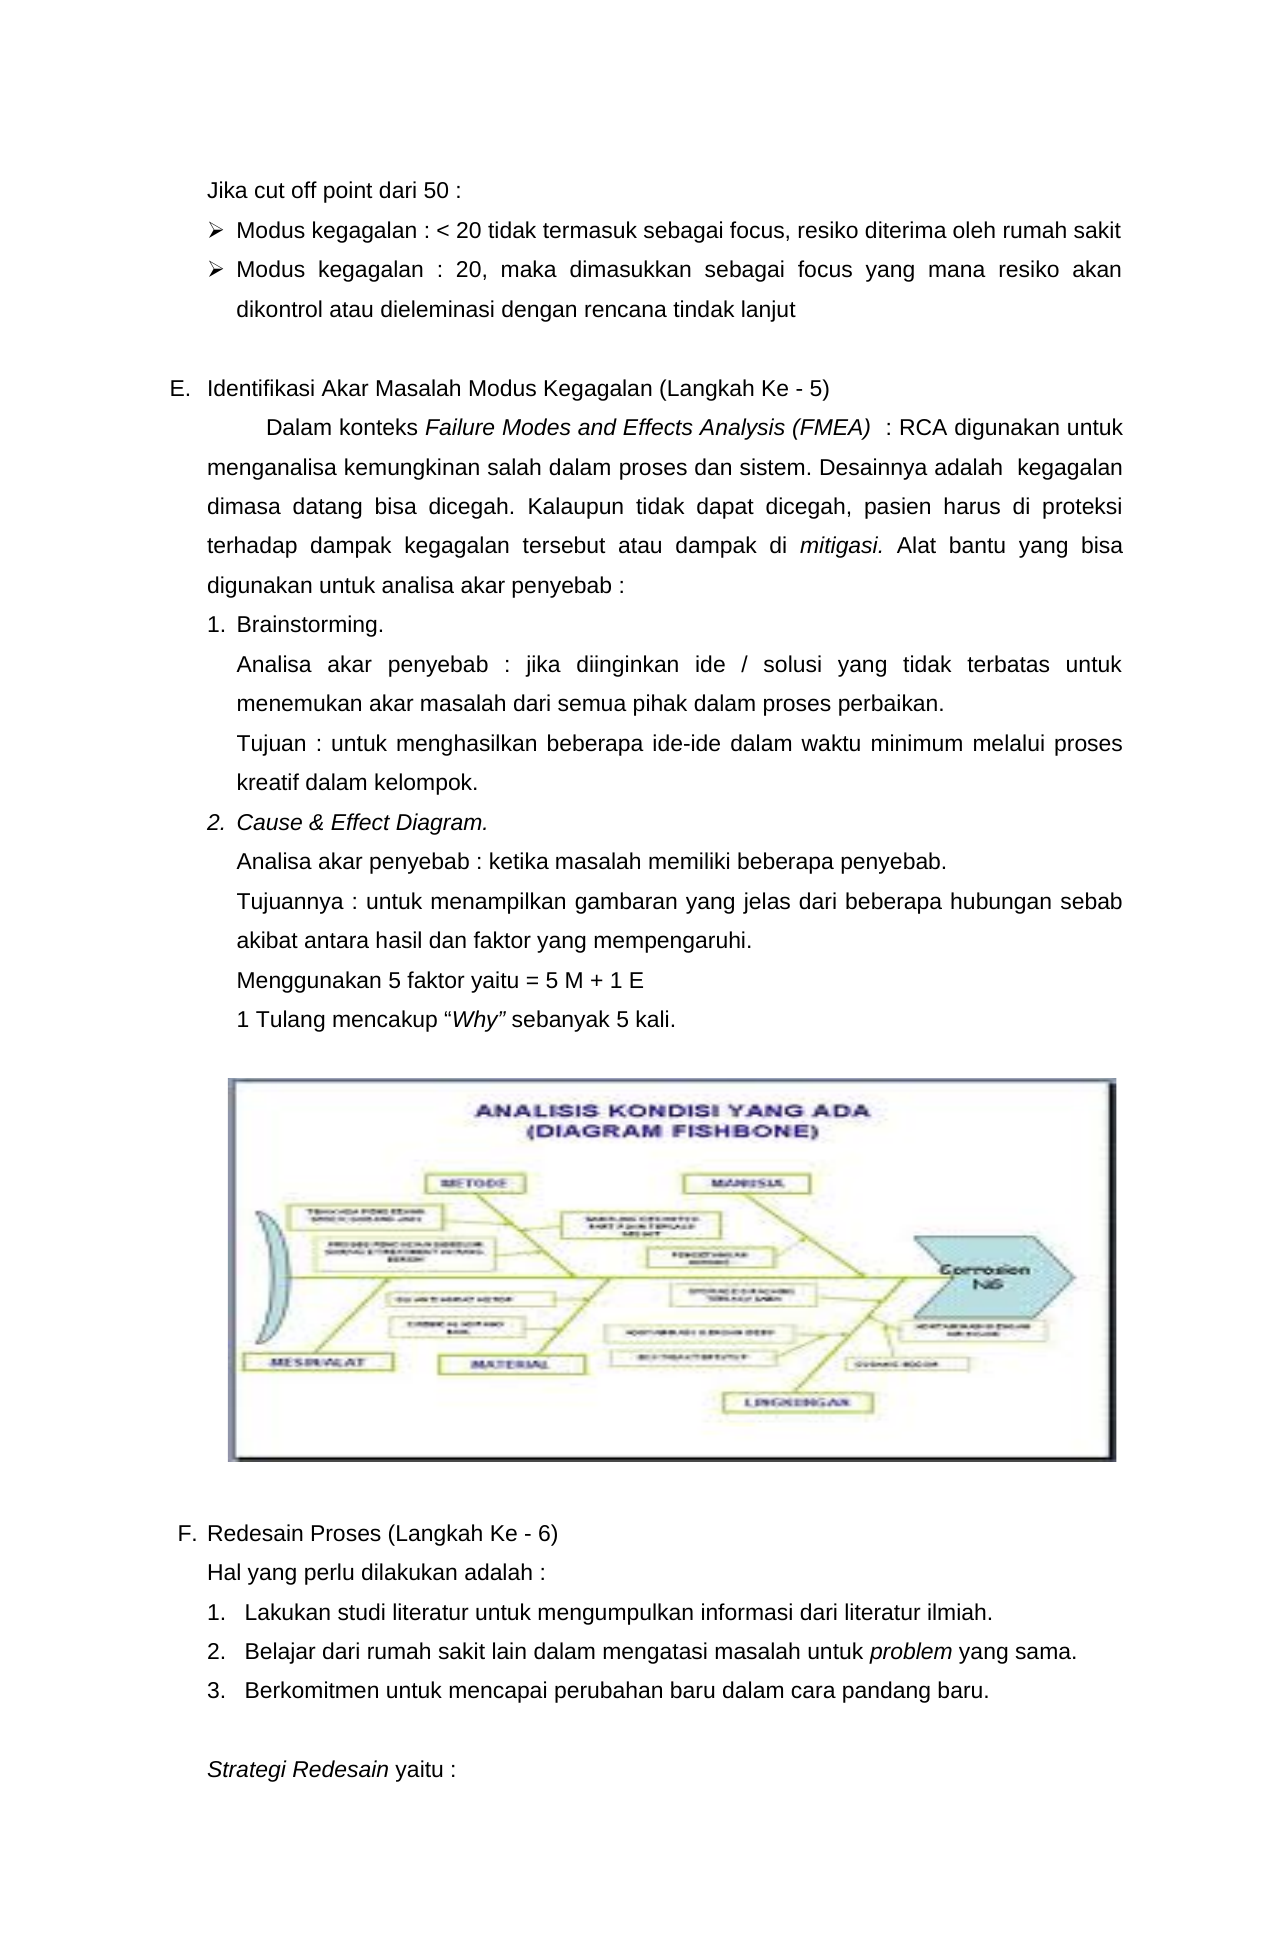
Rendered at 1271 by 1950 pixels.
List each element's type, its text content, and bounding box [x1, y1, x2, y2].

list 1 Tulang mencakup “Why” sebanyak 5 kali. [236, 1006, 1123, 1033]
list Cause & Effect Diagram. [207, 809, 1123, 835]
list Analisa akar penyebab : ketika masalah memiliki beberapa penyebab. [236, 848, 1123, 875]
list Modus kegagalan : 20, maka dimasukkan sebagai focus yang mana resiko akan dikontrol atau dieleminasi dengan rencana tindak lanjut [207, 256, 1123, 322]
list Tujuan : untuk menghasilkan beberapa ide-ide dalam waktu minimum melalui proses kreatif dalam kelompok. [236, 730, 1123, 796]
text Hal yang perlu dilakukan adalah : [207, 1559, 1123, 1585]
text Dalam konteks Failure Modes and Effects Analysis (FMEA) : RCA digunakan untuk menganalisa kemungkinan salah dalam proses dan sistem. Desainnya adalah kegagalan dimasa datang bisa dicegah. Kalaupun tidak dapat dicegah, pasien harus di proteksi terhadap dampak kegagalan tersebut atau dampak di mitigasi. Alat bantu yang bisa digunakan untuk analisa akar penyebab : [207, 414, 1123, 598]
list Analisa akar penyebab : jika diinginkan ide / solusi yang tidak terbatas untuk menemukan akar masalah dari semua pihak dalam proses perbaikan. [236, 651, 1123, 717]
list Brainstorming. [207, 611, 1123, 638]
list Modus kegagalan : < 20 tidak termasuk sebagai focus, resiko diterima oleh rumah sakit [207, 217, 1123, 243]
list Lakukan studi literatur untuk mengumpulkan informasi dari literatur ilmiah. [207, 1598, 1123, 1625]
picture [227, 1078, 1117, 1462]
list Tujuannya : untuk menampilkan gambaran yang jelas dari beberapa hubungan sebab akibat antara hasil dan faktor yang mempengaruhi. [236, 888, 1123, 954]
list Berkomitmen untuk mencapai perubahan baru dalam cara pandang baru. [207, 1677, 1123, 1704]
list Redesain Proses (Langkah Ke - 6) [177, 1519, 1123, 1546]
list Identifikasi Akar Masalah Modus Kegagalan (Langkah Ke - 5) [169, 374, 1123, 401]
text Jika cut off point dari 50 : [207, 177, 1123, 203]
list Strategi Redesain yaitu : [207, 1756, 1123, 1783]
list Belajar dari rumah sakit lain dalam mengatasi masalah untuk problem yang sama. [207, 1638, 1123, 1664]
list Menggunakan 5 faktor yaitu = 5 M + 1 E [236, 967, 1123, 993]
